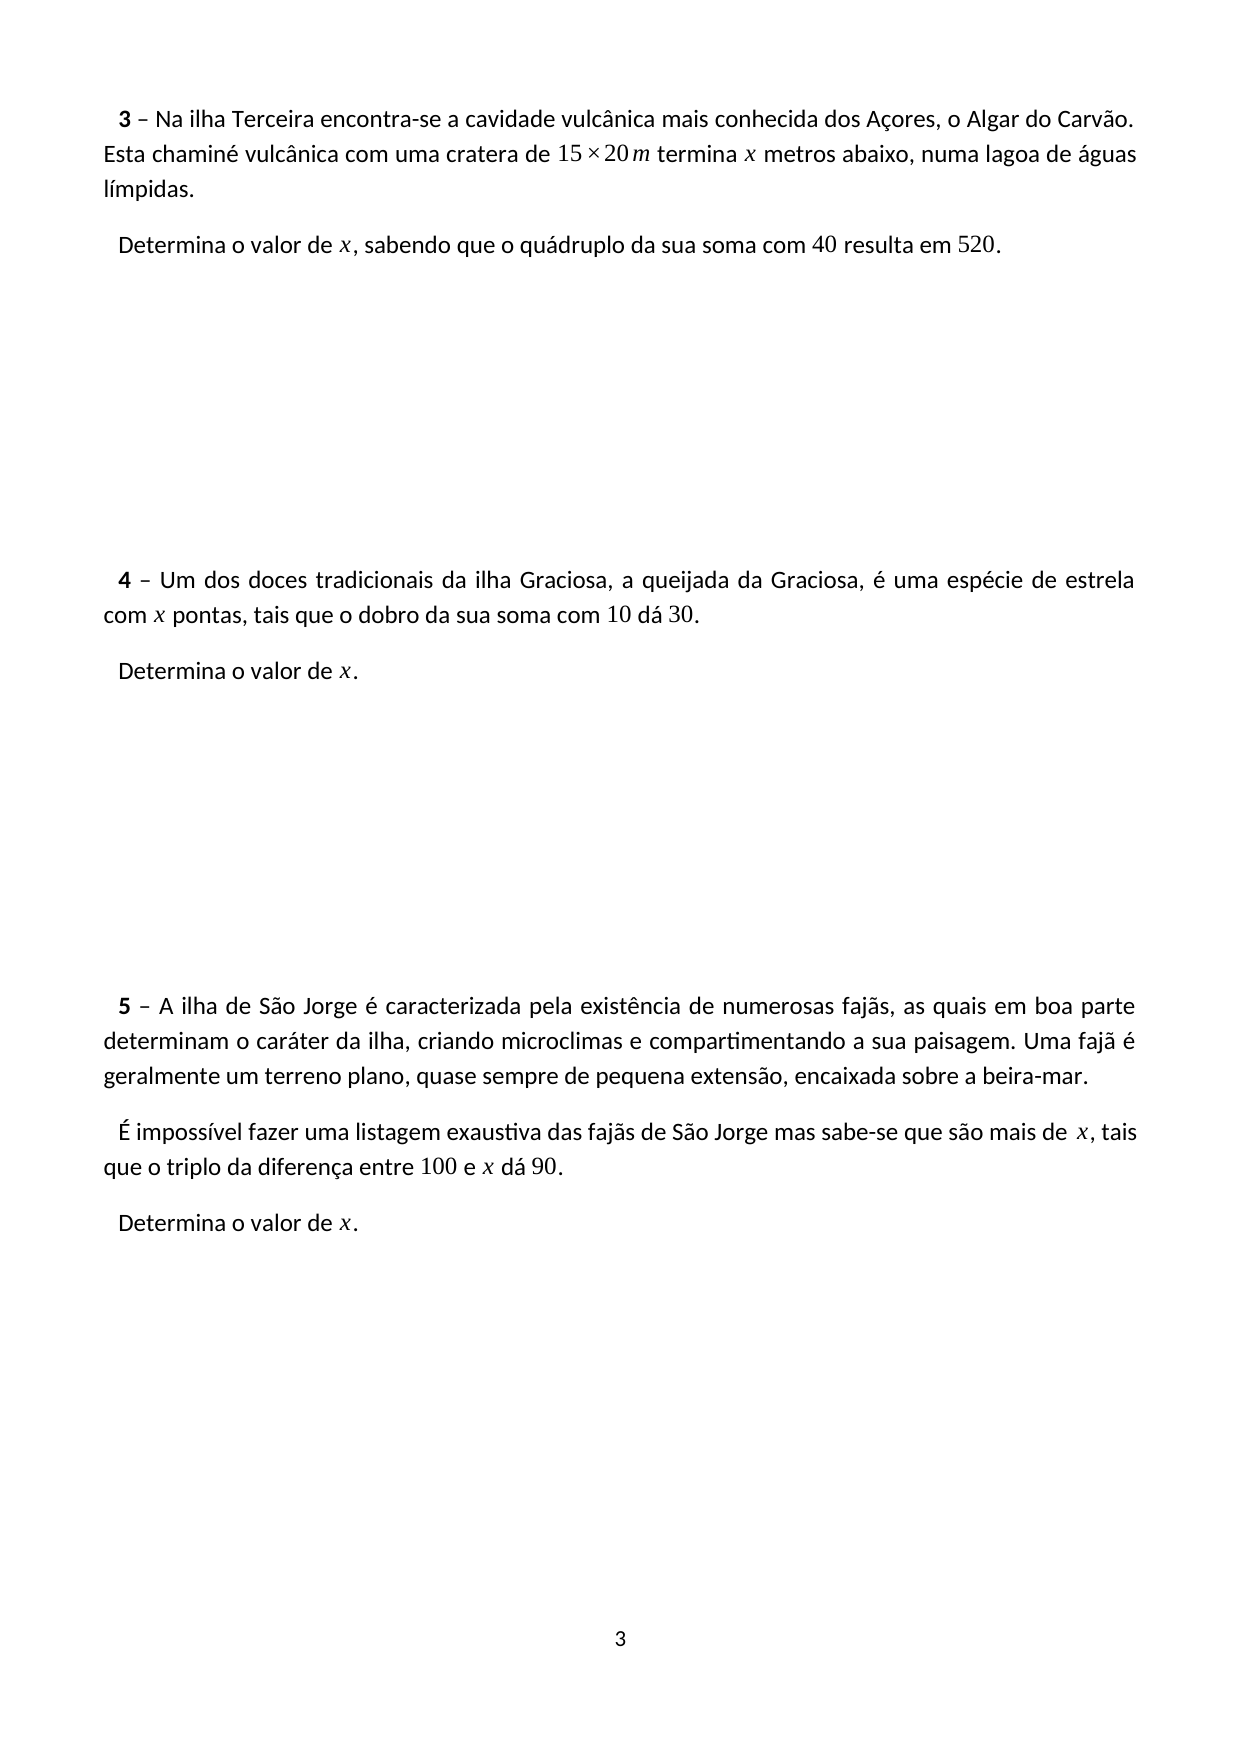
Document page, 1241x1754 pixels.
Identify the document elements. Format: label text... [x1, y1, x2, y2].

text É impossível fazer uma listagem exaustiva das fajãs de São Jorge mas sabe-se que são mais de , tais que o triplo da diferença entre e dá . [103, 1116, 1137, 1181]
text Determina o valor de . [103, 1207, 1137, 1237]
text Determina o valor de , sabendo que o quádruplo da sua soma com resulta em . [103, 229, 1137, 260]
text 5 – A ilha de São Jorge é caracterizada pela existência de numerosas fajãs, as quais em boa parte determinam o caráter da ilha, criando microclimas e compartimentando a sua paisagem. Uma fajã é geralmente um terreno plano, quase sempre de pequena extensão, encaixada sobre a beira-mar. [103, 990, 1137, 1091]
text 3 – Na ilha Terceira encontra-se a cavidade vulcânica mais conhecida dos Açores, o Algar do Carvão. Esta chaminé vulcânica com uma cratera de termina metros abaixo, numa lagoa de águas límpidas. [103, 103, 1137, 204]
text Determina o valor de . [103, 655, 1137, 686]
text 4 – Um dos doces tradicionais da ilha Graciosa, a queijada da Graciosa, é uma espécie de estrela com pontas, tais que o dobro da sua soma com dá . [103, 564, 1137, 630]
